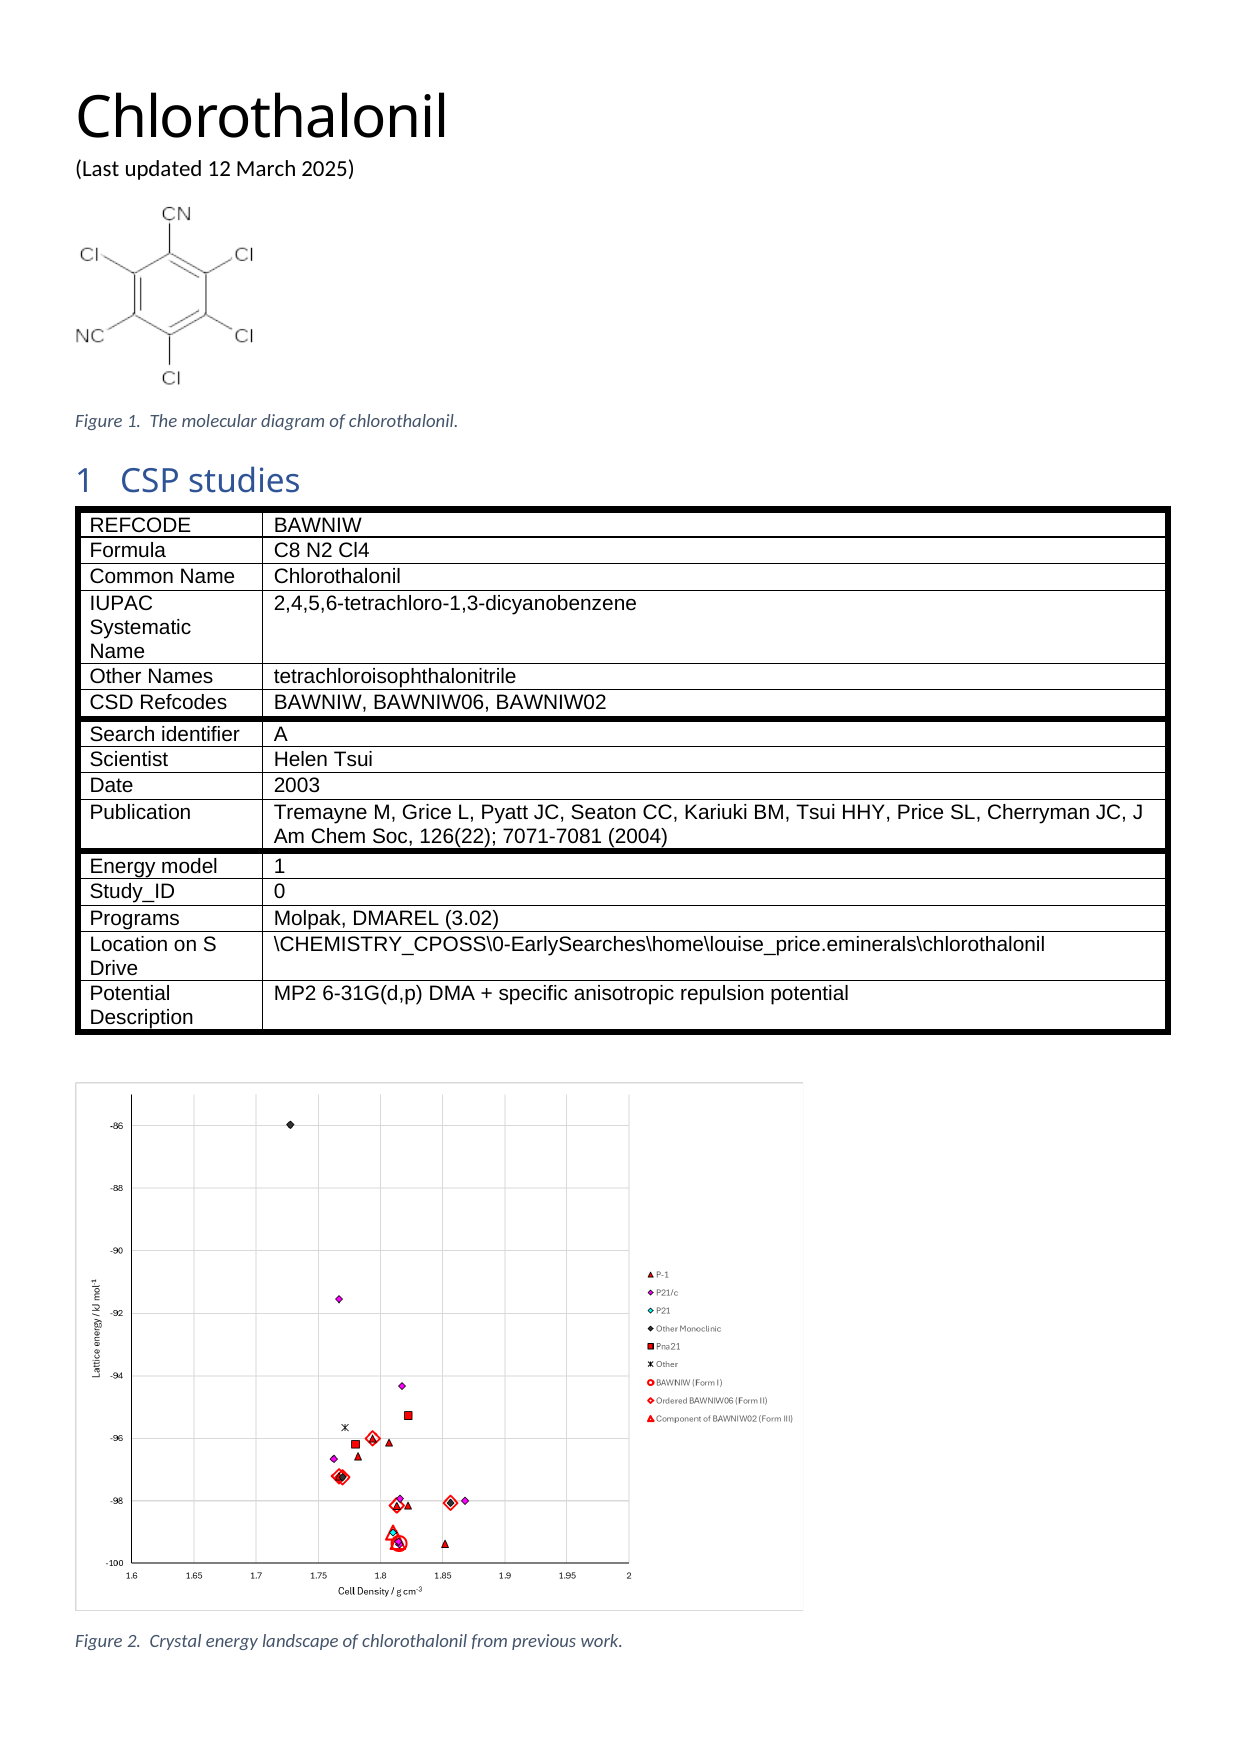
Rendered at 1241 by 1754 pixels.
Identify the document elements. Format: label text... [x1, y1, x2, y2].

table_cell Location on S Drive [81, 932, 262, 980]
table_cell A [263, 722, 1165, 746]
table_cell MP2 6-31G(d,p) DMA + specific anisotropic repulsion potential [263, 981, 1165, 1029]
table_cell \CHEMISTRY_CPOSS\0-EarlySearches\home\louise_price.eminerals\chlorothalonil [263, 932, 1165, 980]
table_cell BAWNIW, BAWNIW06, BAWNIW02 [263, 690, 1165, 716]
table_header BAWNIW [263, 513, 1165, 536]
table_header REFCODE [81, 513, 262, 536]
subtitle CSP studies [75, 457, 1165, 503]
table_cell Tremayne M, Grice L, Pyatt JC, Seaton CC, Kariuki BM, Tsui HHY, Price SL, Cherryman JC, J Am Chem Soc, 126(22); 7071-7081 (2004) [263, 800, 1165, 848]
table_cell Energy model [81, 854, 262, 878]
table_cell tetrachloroisophthalonitrile [263, 664, 1165, 689]
table_cell Publication [81, 800, 262, 848]
text (Last updated 12 March 2025) [75, 154, 1165, 182]
table_cell Date [81, 773, 262, 799]
table_cell Search identifier [81, 722, 262, 746]
table_cell C8 N2 Cl4 [263, 538, 1165, 563]
table_cell Helen Tsui [263, 747, 1165, 772]
table_cell 1 [263, 854, 1165, 878]
title Chlorothalonil [75, 75, 1165, 154]
table_cell Chlorothalonil [263, 564, 1165, 589]
table_cell 0 [263, 879, 1165, 904]
table_cell IUPAC Systematic Name [81, 591, 262, 662]
table_cell Study_ID [81, 879, 262, 904]
table_cell CSD Refcodes [81, 690, 262, 716]
table_cell Common Name [81, 564, 262, 589]
table_cell 2003 [263, 773, 1165, 799]
table_cell Scientist [81, 747, 262, 772]
table_cell Potential Description [81, 981, 262, 1029]
table_cell Formula [81, 538, 262, 563]
table_cell Other Names [81, 664, 262, 689]
table_cell 2,4,5,6-tetrachloro-1,3-dicyanobenzene [263, 591, 1165, 662]
table_cell Molpak, DMAREL (3.02) [263, 906, 1165, 931]
table_cell Programs [81, 906, 262, 931]
picture [75, 1082, 804, 1611]
